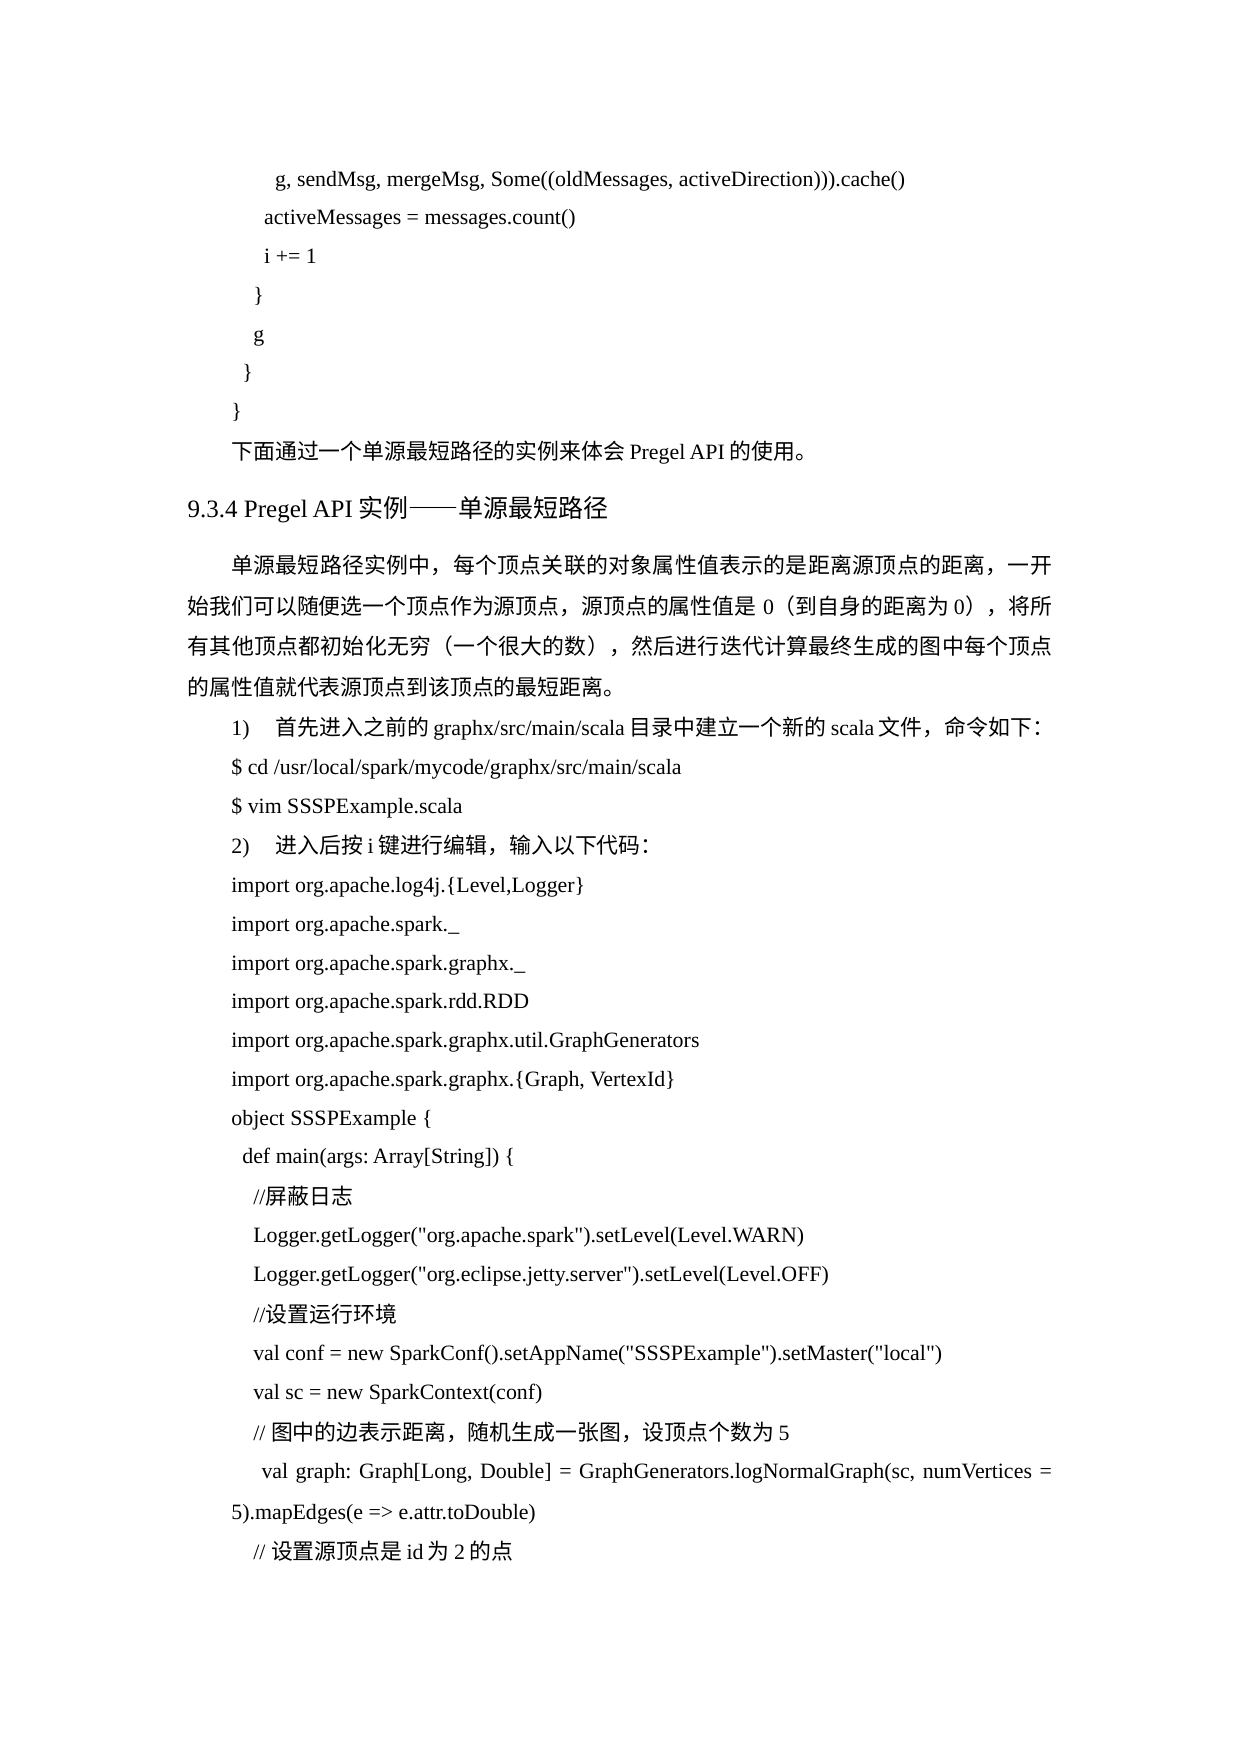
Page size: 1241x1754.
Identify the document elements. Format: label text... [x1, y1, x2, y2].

text import org.apache.spark.graphx._ [231, 946, 1053, 978]
text // 设置源顶点是id为2的点 [231, 1534, 1053, 1566]
text //设置运行环境 [231, 1296, 1053, 1329]
text $ vim SSSPExample.scala [231, 789, 1053, 822]
text val conf = new SparkConf().setAppName("SSSPExample").setMaster("local") [231, 1337, 1053, 1369]
text import org.apache.spark.graphx.{Graph, VertexId} [231, 1062, 1053, 1094]
text activeMessages = messages.count() [187, 201, 1053, 233]
text } [187, 394, 1053, 427]
text } [187, 278, 1053, 311]
list 首先进入之前的graphx/src/main/scala目录中建立一个新的scala文件，命令如下： [231, 710, 1053, 742]
text def main(args: Array[String]) { [231, 1139, 1053, 1172]
text 9.3.4 Pregel API实例——单源最短路径 [187, 474, 1053, 539]
text object SSSPExample { [231, 1101, 1053, 1133]
text import org.apache.spark.graphx.util.GraphGenerators [231, 1023, 1053, 1056]
text // 图中的边表示距离，随机生成一张图，设顶点个数为5 [231, 1414, 1053, 1447]
list 进入后按i键进行编辑，输入以下代码： [231, 828, 1053, 860]
text i += 1 [187, 239, 1053, 272]
text import org.apache.log4j.{Level,Logger} [231, 868, 1053, 901]
text 下面通过一个单源最短路径的实例来体会Pregel API的使用。 [187, 433, 1053, 466]
text Logger.getLogger("org.apache.spark").setLevel(Level.WARN) [231, 1219, 1053, 1251]
text val sc = new SparkContext(conf) [231, 1375, 1053, 1408]
text import org.apache.spark.rdd.RDD [231, 984, 1053, 1017]
text g, sendMsg, mergeMsg, Some((oldMessages, activeDirection))).cache() [187, 162, 1053, 194]
text } [187, 356, 1053, 388]
text Logger.getLogger("org.eclipse.jetty.server").setLevel(Level.OFF) [231, 1257, 1053, 1290]
text import org.apache.spark._ [231, 907, 1053, 939]
text $ cd /usr/local/spark/mycode/graphx/src/main/scala [231, 750, 1053, 783]
text g [187, 317, 1053, 349]
text 单源最短路径实例中，每个顶点关联的对象属性值表示的是距离源顶点的距离，一开始我们可以随便选一个顶点作为源顶点，源顶点的属性值是0（到自身的距离为0），将所有其他顶点都初始化无穷（一个很大的数），然后进行迭代计算最终生成的图中每个顶点的属性值就代表源顶点到该顶点的最短距离。 [187, 548, 1053, 702]
text //屏蔽日志 [231, 1178, 1053, 1211]
text val graph: Graph[Long, Double] = GraphGenerators.logNormalGraph(sc, numVertices = 5).mapEdges(e => e.attr.toDouble) [231, 1454, 1053, 1528]
